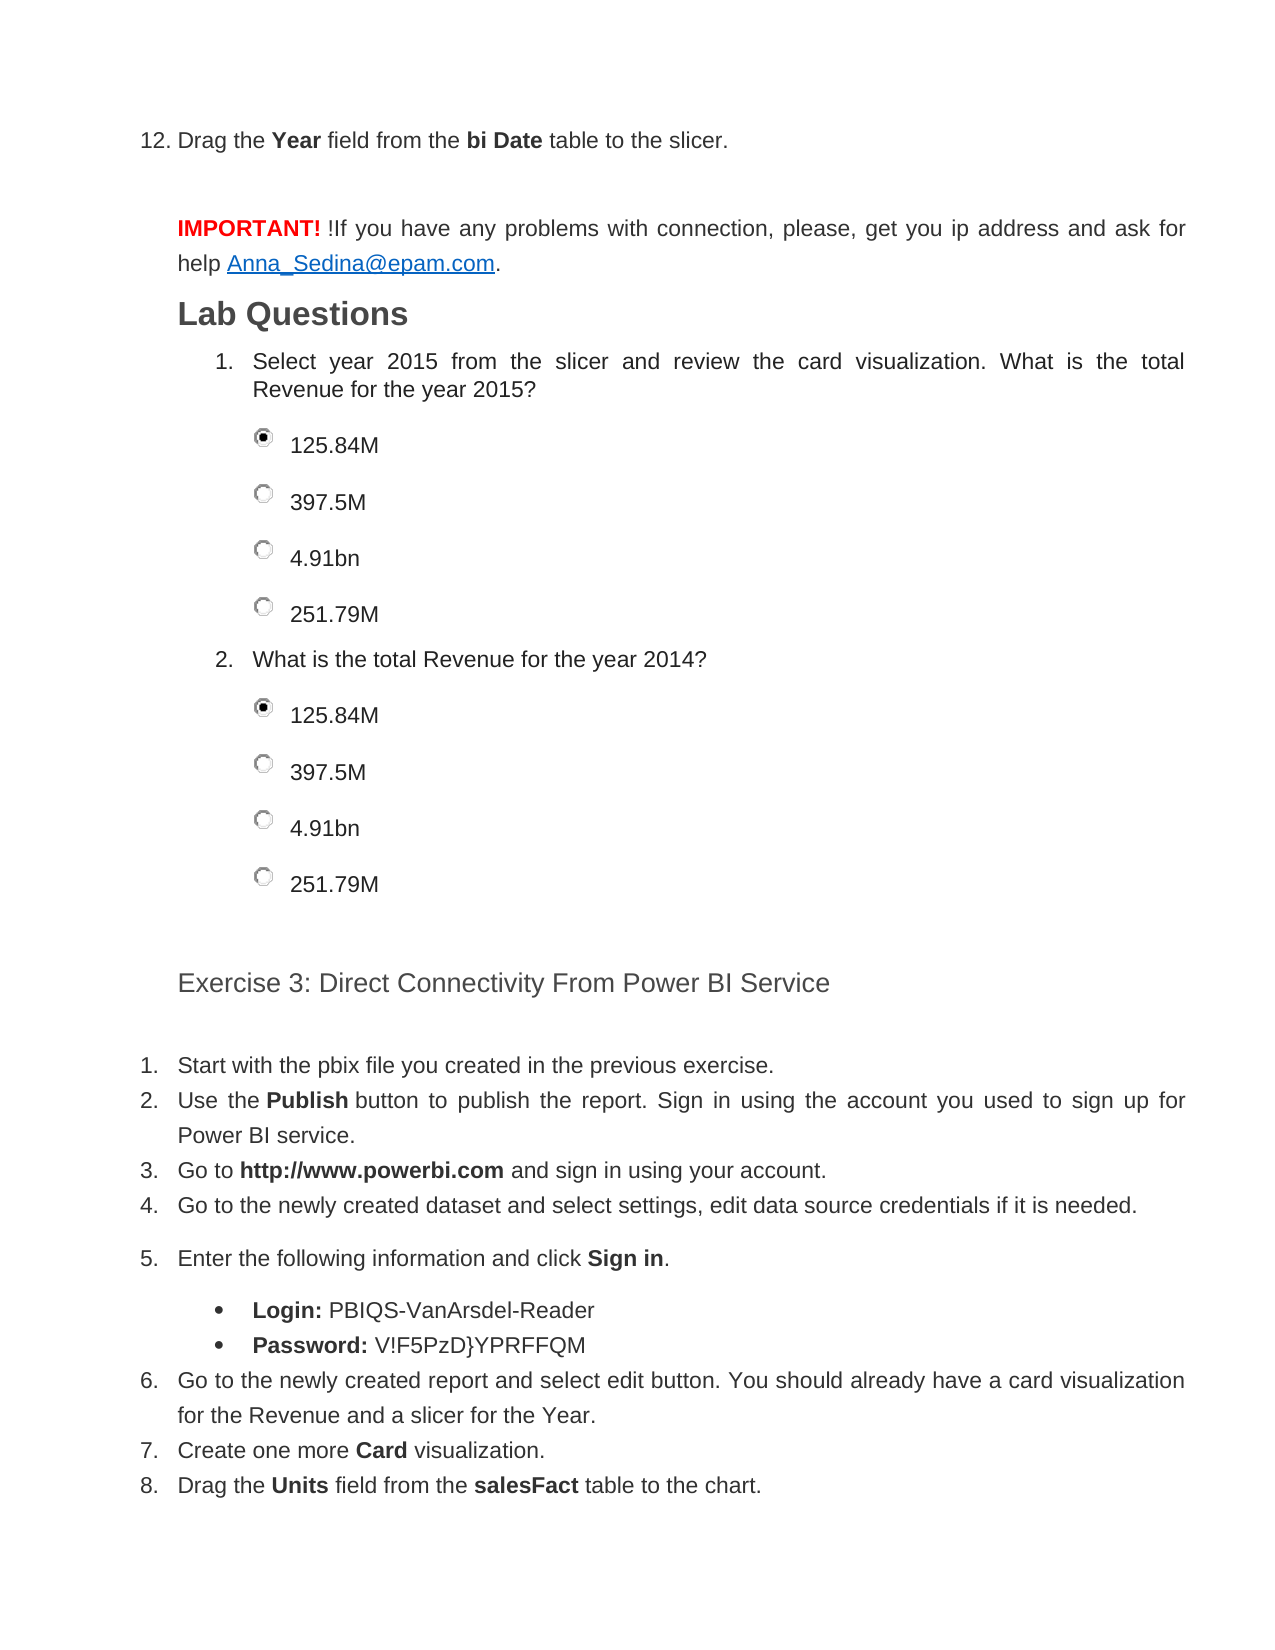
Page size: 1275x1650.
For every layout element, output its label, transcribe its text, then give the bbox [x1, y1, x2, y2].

text 125.84M [177, 691, 1186, 729]
list Enter the following information and click Sign in. [140, 1236, 1186, 1271]
text 397.5M [177, 747, 1186, 785]
list Create one more Card visualization. [140, 1429, 1186, 1464]
list Go to the newly created dataset and select settings, edit data source credentials if it is needed. [140, 1183, 1186, 1218]
list Select year 2015 from the slicer and review the card visualization. What is the total Revenue for the year 2015? [215, 348, 1186, 402]
text 125.84M [177, 421, 1186, 459]
list What is the total Revenue for the year 2014? [215, 646, 1186, 672]
text 4.91bn [177, 534, 1186, 571]
text 397.5M [177, 477, 1186, 515]
list Password: V!F5PzD}YPRFFQM [215, 1324, 1186, 1359]
list Drag the Year field from the bi Date table to the slicer. [140, 118, 1186, 153]
text 251.79M [177, 860, 1186, 897]
text IMPORTANT! !If you have any problems with connection, please, get you ip address and ask for help Anna_Sedina@epam.com. [177, 206, 1186, 276]
list Login: PBIQS-VanArsdel-Reader [215, 1289, 1186, 1324]
list Go to http://www.powerbi.com and sign in using your account. [140, 1148, 1186, 1183]
text 4.91bn [177, 804, 1186, 841]
list Go to the newly created report and select edit button. You should already have a card visualization for the Revenue and a slicer for the Year. [140, 1359, 1186, 1429]
list Drag the Units field from the salesFact table to the chart. [140, 1464, 1186, 1499]
subtitle Lab Questions [177, 293, 1186, 332]
subtitle Exercise 3: Direct Connectivity From Power BI Service [177, 963, 1186, 998]
list Use the Publish button to publish the report. Sign in using the account you used to sign up for Power BI service. [140, 1078, 1186, 1148]
list Start with the pbix file you created in the previous exercise. [140, 1043, 1186, 1078]
text 251.79M [177, 590, 1186, 627]
